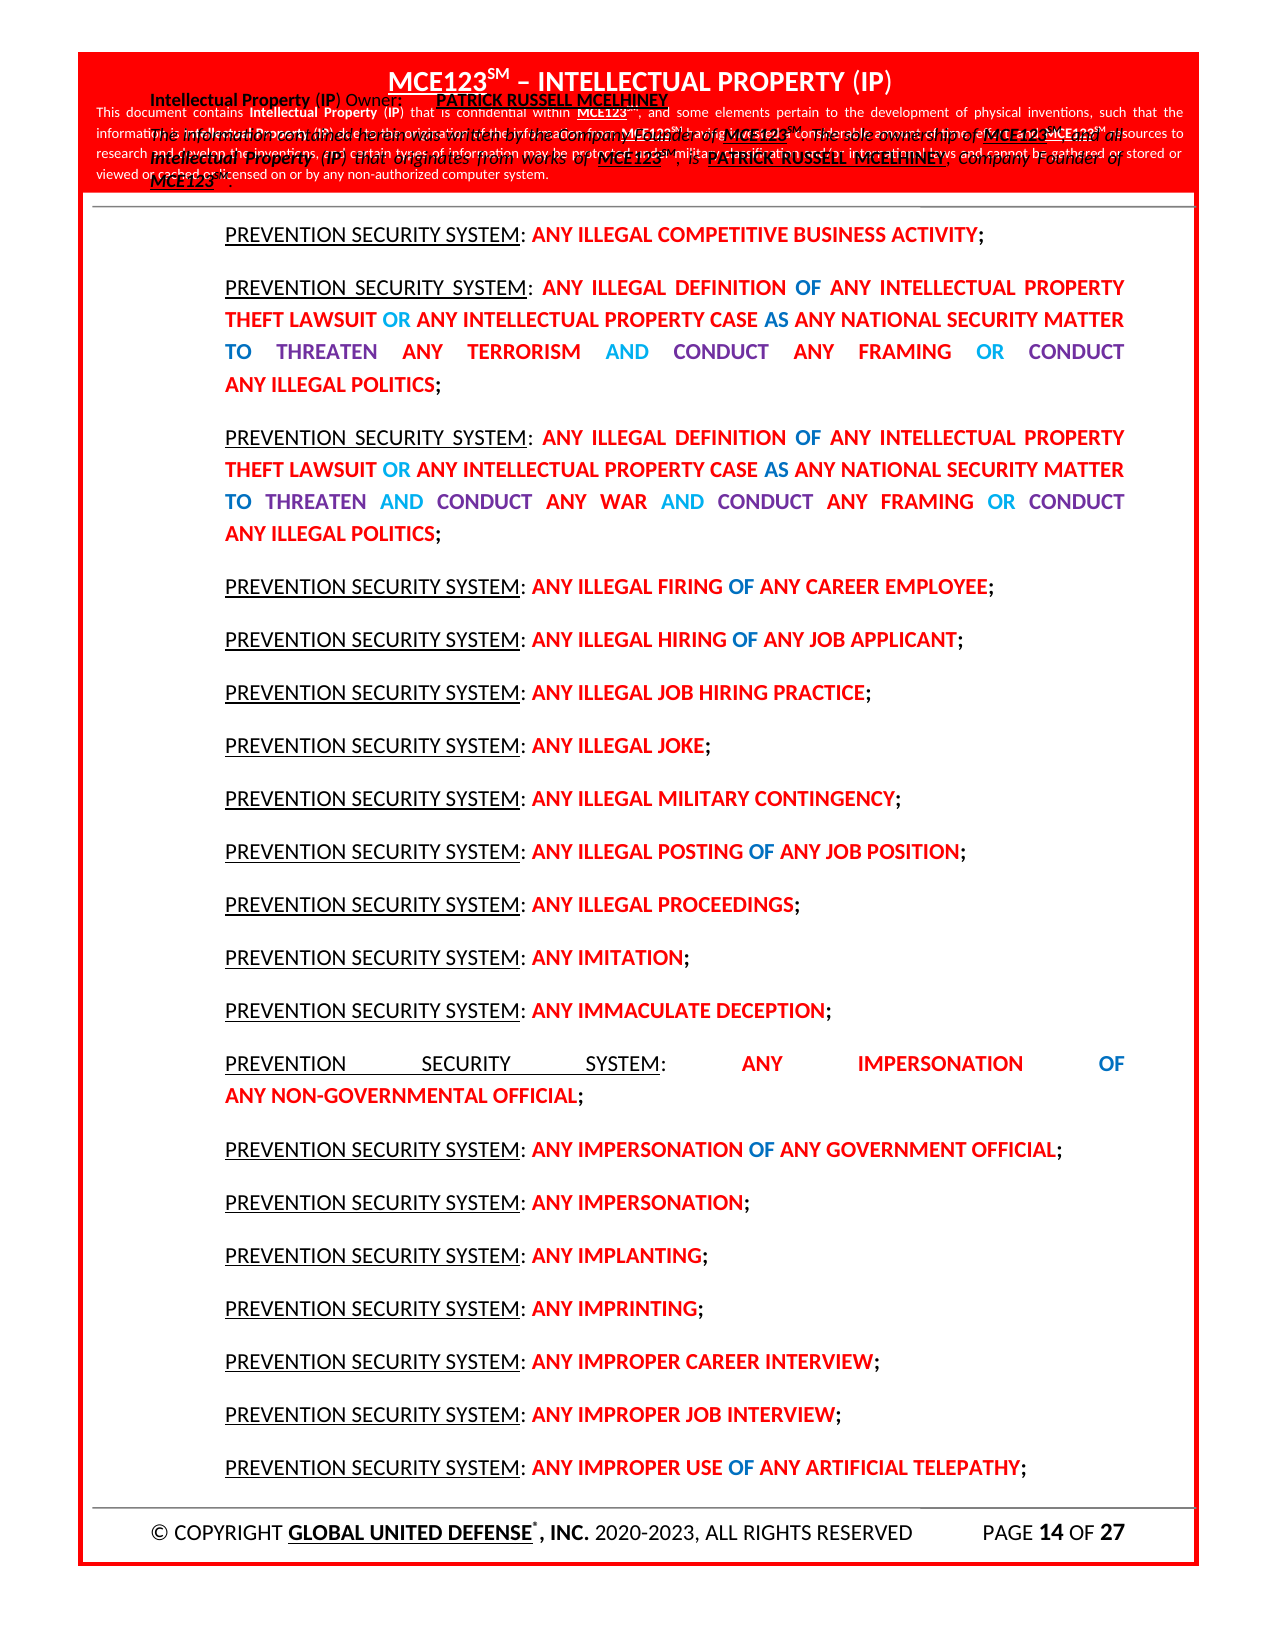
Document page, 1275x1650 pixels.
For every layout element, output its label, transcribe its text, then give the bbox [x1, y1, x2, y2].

text PREVENTION SECURITY SYSTEM: ANY ILLEGAL HIRING OF ANY JOB APPLICANT; [225, 625, 1125, 653]
text PREVENTION SECURITY SYSTEM: ANY IMPROPER JOB INTERVIEW; [225, 1400, 1125, 1428]
text PREVENTION SECURITY SYSTEM: ANY IMPROPER USE OF ANY ARTIFICIAL TELEPATHY; [225, 1453, 1125, 1481]
text PREVENTION SECURITY SYSTEM: ANY IMPLANTING; [225, 1241, 1125, 1269]
text PREVENTION SECURITY SYSTEM: ANY IMPROPER CAREER INTERVIEW; [225, 1347, 1125, 1375]
text PREVENTION SECURITY SYSTEM: ANY IMPERSONATION; [225, 1188, 1125, 1216]
text PREVENTION SECURITY SYSTEM: ANY IMPERSONATION OF ANY GOVERNMENT OFFICIAL; [225, 1135, 1125, 1163]
text PREVENTION SECURITY SYSTEM: ANY ILLEGAL POSTING OF ANY JOB POSITION; [225, 837, 1125, 865]
text PREVENTION SECURITY SYSTEM: ANY ILLEGAL COMPETITIVE BUSINESS ACTIVITY; [225, 220, 1125, 248]
text PREVENTION SECURITY SYSTEM: ANY ILLEGAL PROCEEDINGS; [225, 890, 1125, 918]
text PREVENTION SECURITY SYSTEM: ANY ILLEGAL DEFINITION OF ANY INTELLECTUAL PROPERTY THEFT LAWSUIT OR ANY INTELLECTUAL PROPERTY CASE AS ANY NATIONAL SECURITY MATTER TO THREATEN ANY TERRORISM AND CONDUCT ANY FRAMING OR CONDUCT ANY ILLEGAL POLITICS; [225, 273, 1125, 398]
text PREVENTION SECURITY SYSTEM: ANY IMPERSONATION OF ANY NON-GOVERNMENTAL OFFICIAL; [225, 1049, 1125, 1110]
text PREVENTION SECURITY SYSTEM: ANY ILLEGAL MILITARY CONTINGENCY; [225, 784, 1125, 812]
text PREVENTION SECURITY SYSTEM: ANY ILLEGAL DEFINITION OF ANY INTELLECTUAL PROPERTY THEFT LAWSUIT OR ANY INTELLECTUAL PROPERTY CASE AS ANY NATIONAL SECURITY MATTER TO THREATEN AND CONDUCT ANY WAR AND CONDUCT ANY FRAMING OR CONDUCT ANY ILLEGAL POLITICS; [225, 423, 1125, 547]
text PREVENTION SECURITY SYSTEM: ANY ILLEGAL JOKE; [225, 731, 1125, 759]
text PREVENTION SECURITY SYSTEM: ANY IMPRINTING; [225, 1294, 1125, 1322]
text PREVENTION SECURITY SYSTEM: ANY ILLEGAL JOB HIRING PRACTICE; [225, 678, 1125, 706]
text PREVENTION SECURITY SYSTEM: ANY IMMACULATE DECEPTION; [225, 996, 1125, 1024]
text PREVENTION SECURITY SYSTEM: ANY IMITATION; [225, 943, 1125, 971]
text PREVENTION SECURITY SYSTEM: ANY ILLEGAL FIRING OF ANY CAREER EMPLOYEE; [225, 572, 1125, 600]
